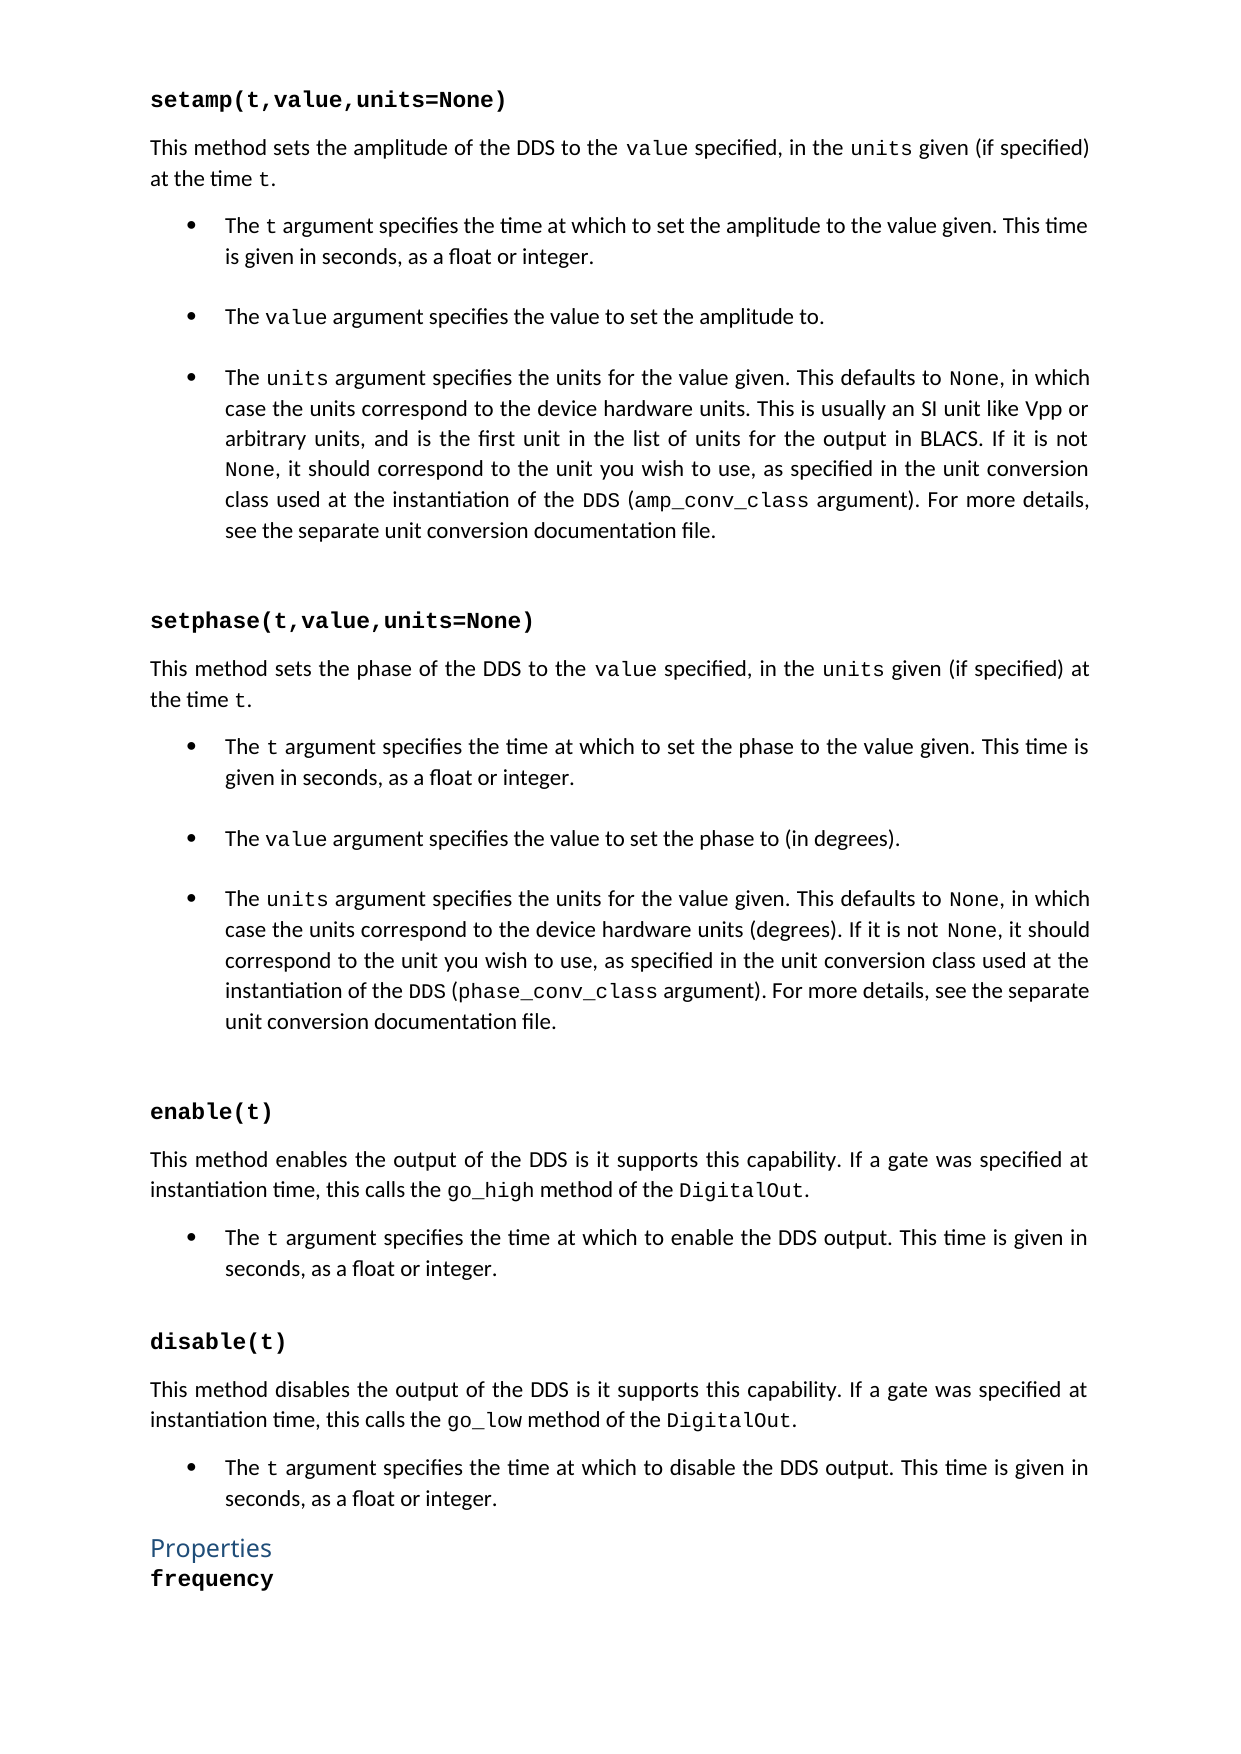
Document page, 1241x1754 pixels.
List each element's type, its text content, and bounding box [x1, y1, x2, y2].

list The t argument specifies the time at which to disable the DDS output. This time is given in seconds, as a float or integer. [187, 1453, 1090, 1512]
text enable(t) [150, 1101, 1090, 1127]
text This method enables the output of the DDS is it supports this capability. If a gate was specified at instantiation time, this calls the go_high method of the DigitalOut. [150, 1145, 1090, 1204]
text disable(t) [150, 1331, 1090, 1357]
list The t argument specifies the time at which to set the phase to the value given. This time is given in seconds, as a float or integer. [187, 732, 1090, 791]
list The t argument specifies the time at which to enable the DDS output. This time is given in seconds, as a float or integer. [187, 1223, 1090, 1282]
text frequency [150, 1567, 1090, 1593]
subtitle Properties [150, 1531, 1090, 1564]
text This method disables the output of the DDS is it supports this capability. If a gate was specified at instantiation time, this calls the go_low method of the DigitalOut. [150, 1375, 1090, 1434]
text setphase(t,value,units=None) [150, 610, 1090, 636]
text This method sets the phase of the DDS to the value specified, in the units given (if specified) at the time t. [150, 654, 1090, 714]
list The units argument specifies the units for the value given. This defaults to None, in which case the units correspond to the device hardware units (degrees). If it is not None, it should correspond to the unit you wish to use, as specified in the unit conversion class used at the instantiation of the DDS (phase_conv_class argument). For more details, see the separate unit conversion documentation file. [187, 884, 1090, 1035]
list The t argument specifies the time at which to set the amplitude to the value given. This time is given in seconds, as a float or integer. [187, 211, 1090, 270]
list The value argument specifies the value to set the amplitude to. [187, 302, 1090, 331]
list The units argument specifies the units for the value given. This defaults to None, in which case the units correspond to the device hardware units. This is usually an SI unit like Vpp or arbitrary units, and is the first unit in the list of units for the output in BLACS. If it is not None, it should correspond to the unit you wish to use, as specified in the unit conversion class used at the instantiation of the DDS (amp_conv_class argument). For more details, see the separate unit conversion documentation file. [187, 363, 1090, 544]
list The value argument specifies the value to set the phase to (in degrees). [187, 824, 1090, 852]
text This method sets the amplitude of the DDS to the value specified, in the units given (if specified) at the time t. [150, 133, 1090, 192]
text setamp(t,value,units=None) [150, 89, 1090, 114]
